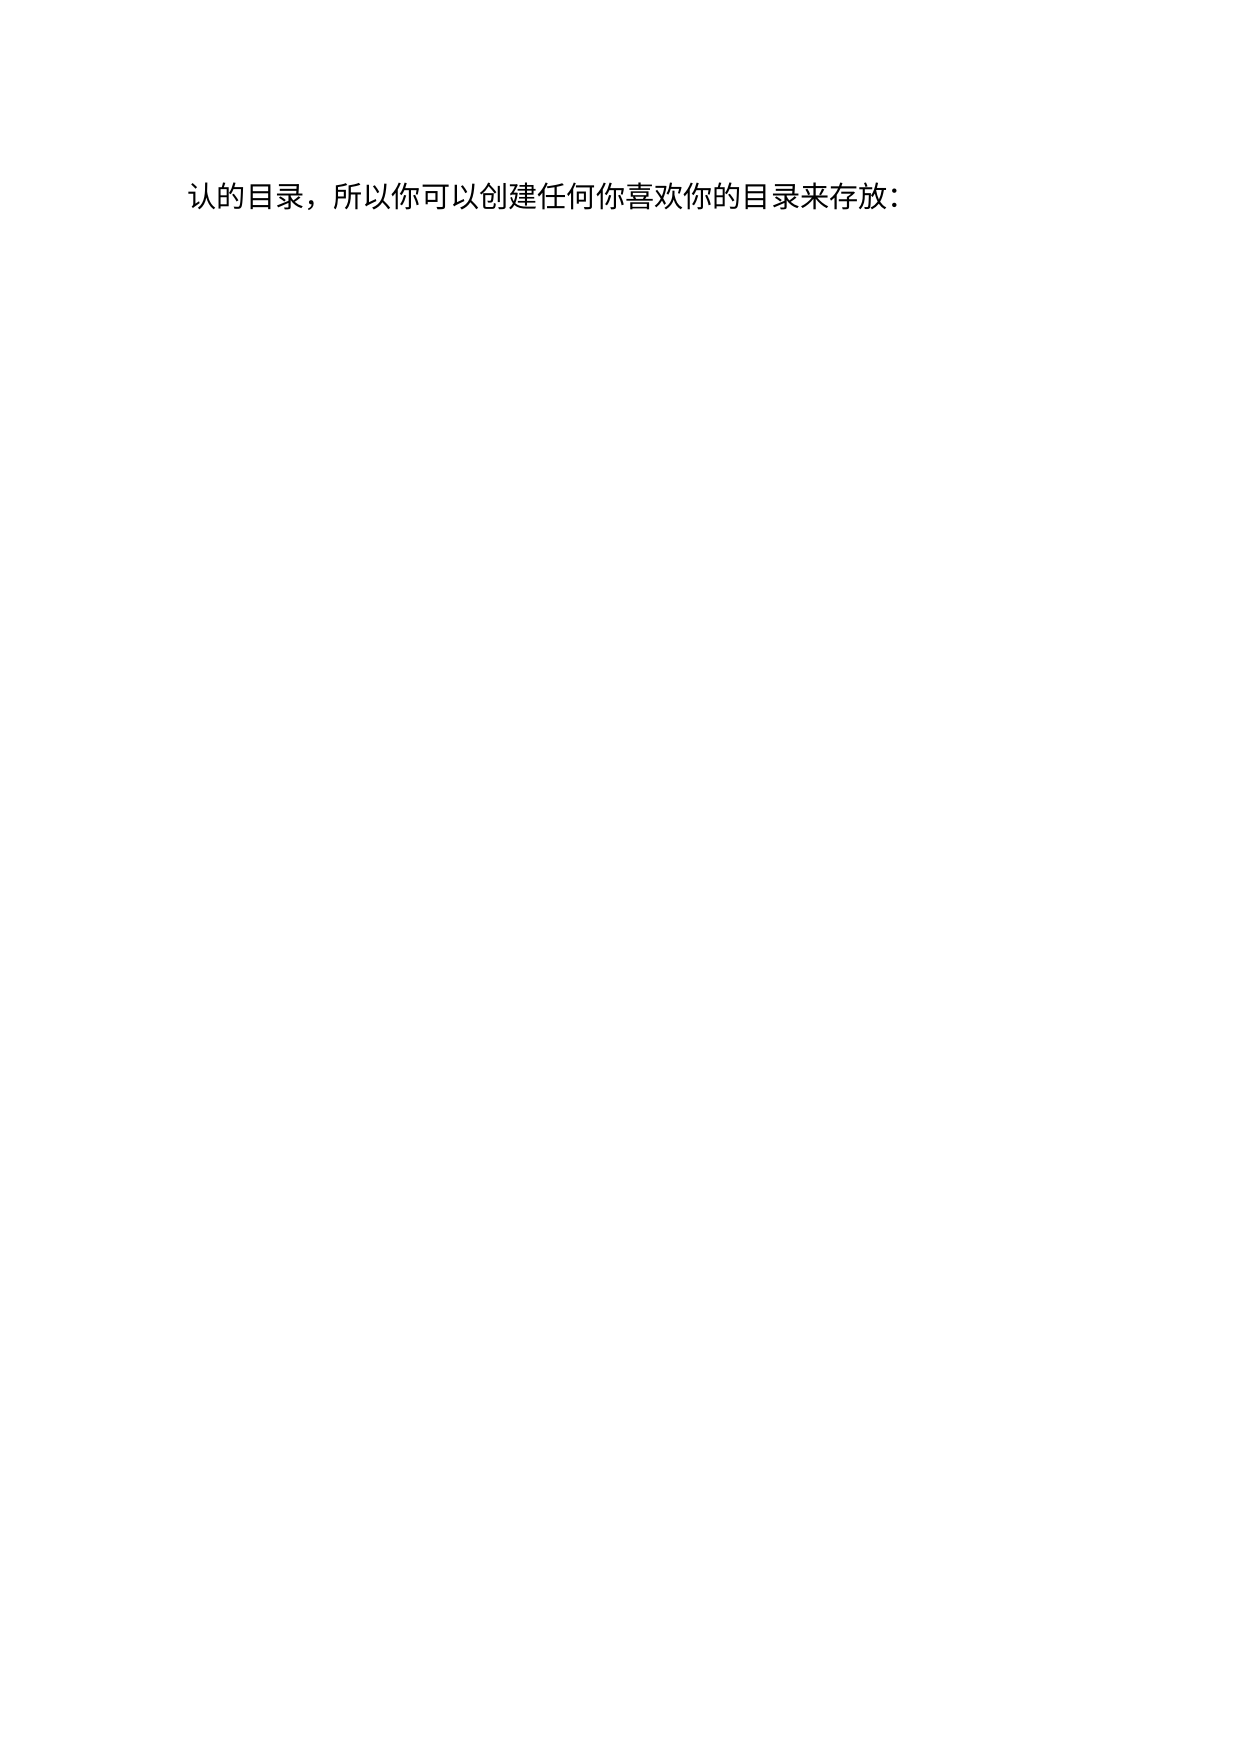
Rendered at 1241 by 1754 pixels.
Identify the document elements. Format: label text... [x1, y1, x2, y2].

text 观察器类里的方法名应该对应 Eloquent 中你想监听的事件。每种方法接收 model 作为其唯一的参数。Laravel 没有为观察器设置默认的目录，所以你可以创建任何你喜欢你的目录来存放： [187, 162, 1053, 227]
